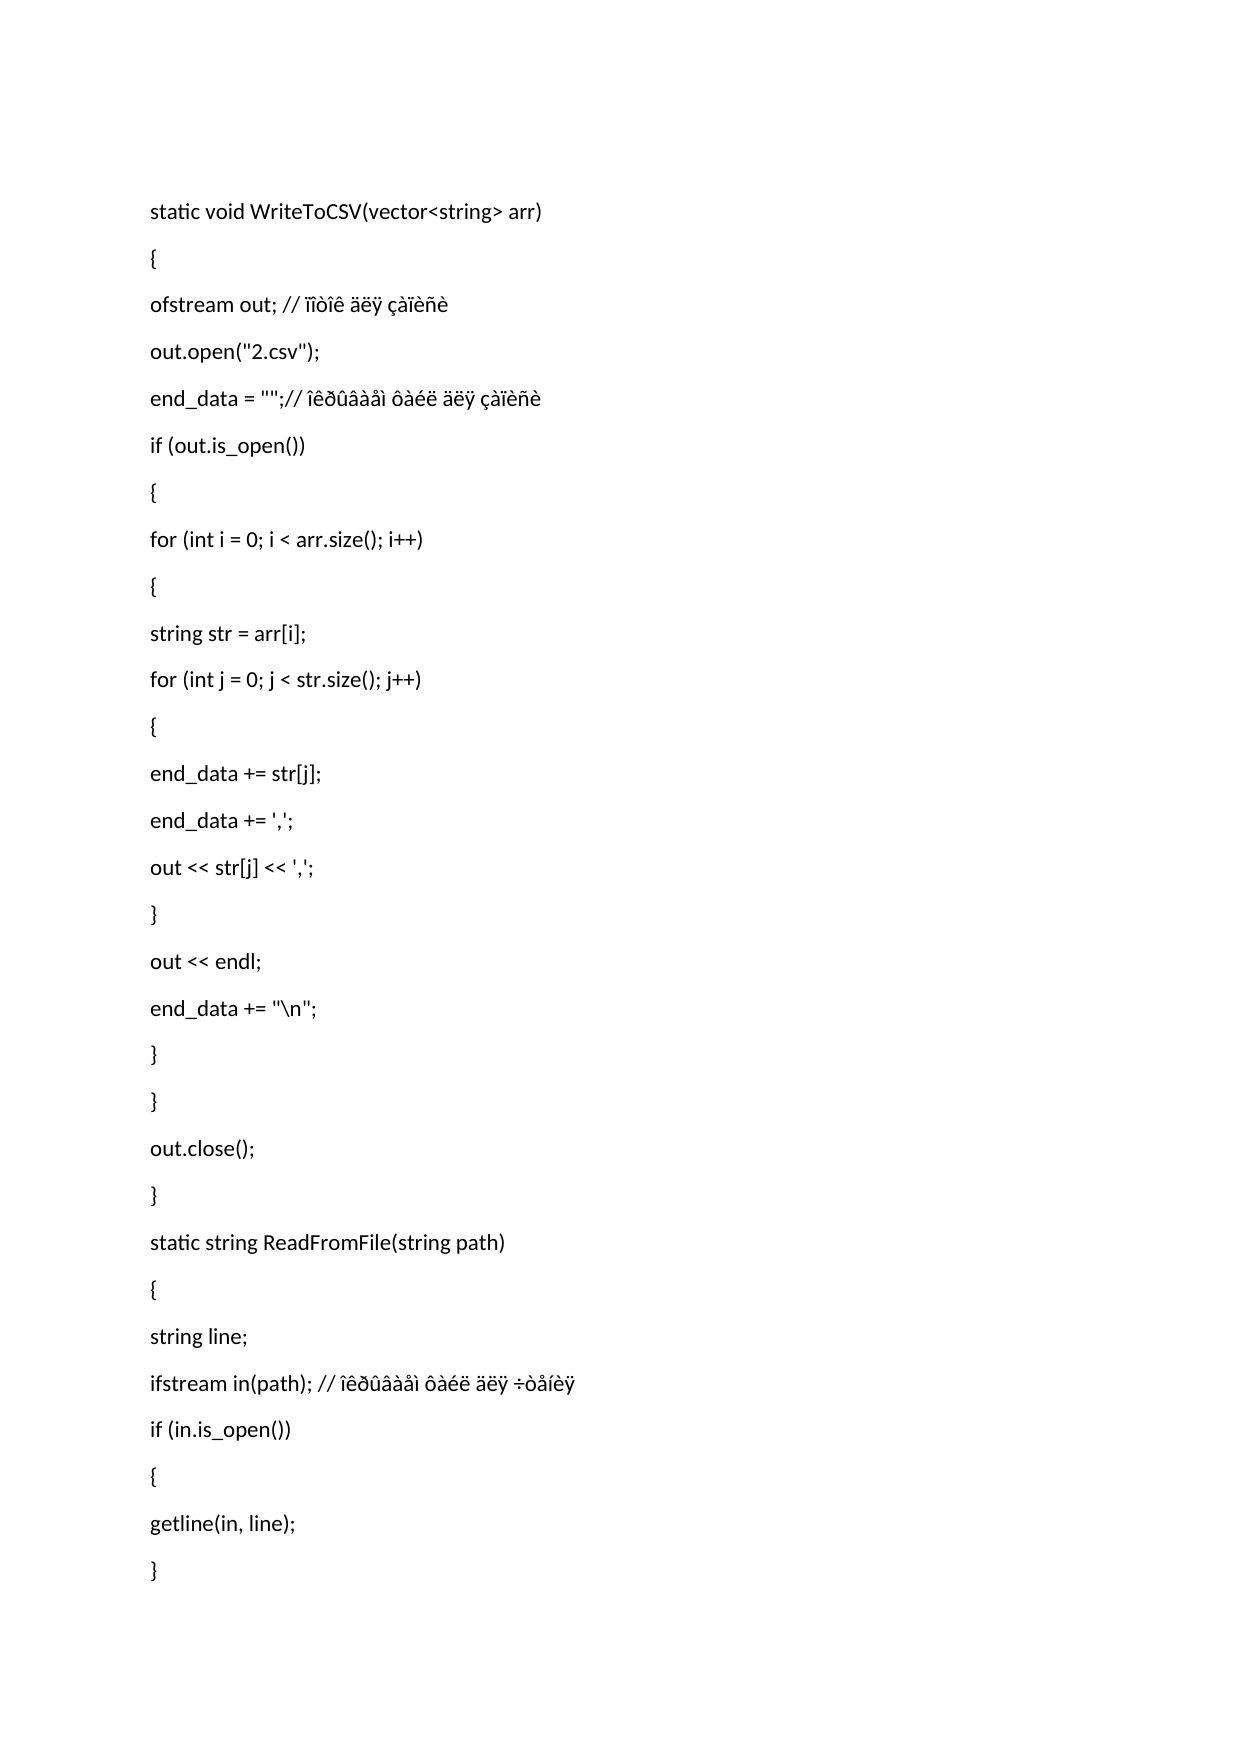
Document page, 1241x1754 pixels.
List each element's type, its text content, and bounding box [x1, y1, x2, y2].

text { [150, 712, 1090, 741]
text { [150, 244, 1090, 272]
text { [150, 478, 1090, 506]
text out.open("2.csv"); [150, 337, 1090, 366]
text end_data = "";// îêðûâàåì ôàéë äëÿ çàïèñè [150, 384, 1090, 412]
text ofstream out; // ïîòîê äëÿ çàïèñè [150, 291, 1090, 319]
text out << str[j] << ','; [150, 853, 1090, 881]
text out.close(); [150, 1134, 1090, 1162]
text for (int i = 0; i < arr.size(); i++) [150, 525, 1090, 553]
text { [150, 1462, 1090, 1491]
text } [150, 1041, 1090, 1069]
text for (int j = 0; j < str.size(); j++) [150, 666, 1090, 694]
text { [150, 1275, 1090, 1303]
text end_data += ','; [150, 806, 1090, 834]
text if (out.is_open()) [150, 431, 1090, 459]
text ifstream in(path); // îêðûâàåì ôàéë äëÿ ÷òåíèÿ [150, 1369, 1090, 1397]
text end_data += str[j]; [150, 759, 1090, 787]
text } [150, 900, 1090, 928]
text string str = arr[i]; [150, 619, 1090, 647]
text static string ReadFromFile(string path) [150, 1228, 1090, 1256]
text out << endl; [150, 947, 1090, 975]
text getline(in, line); [150, 1509, 1090, 1537]
text end_data += "\n"; [150, 994, 1090, 1022]
text } [150, 1556, 1090, 1584]
text { [150, 572, 1090, 600]
text } [150, 1087, 1090, 1116]
text } [150, 1181, 1090, 1209]
text string line; [150, 1322, 1090, 1350]
text static void WriteToCSV(vector<string> arr) [150, 197, 1090, 225]
text if (in.is_open()) [150, 1416, 1090, 1444]
